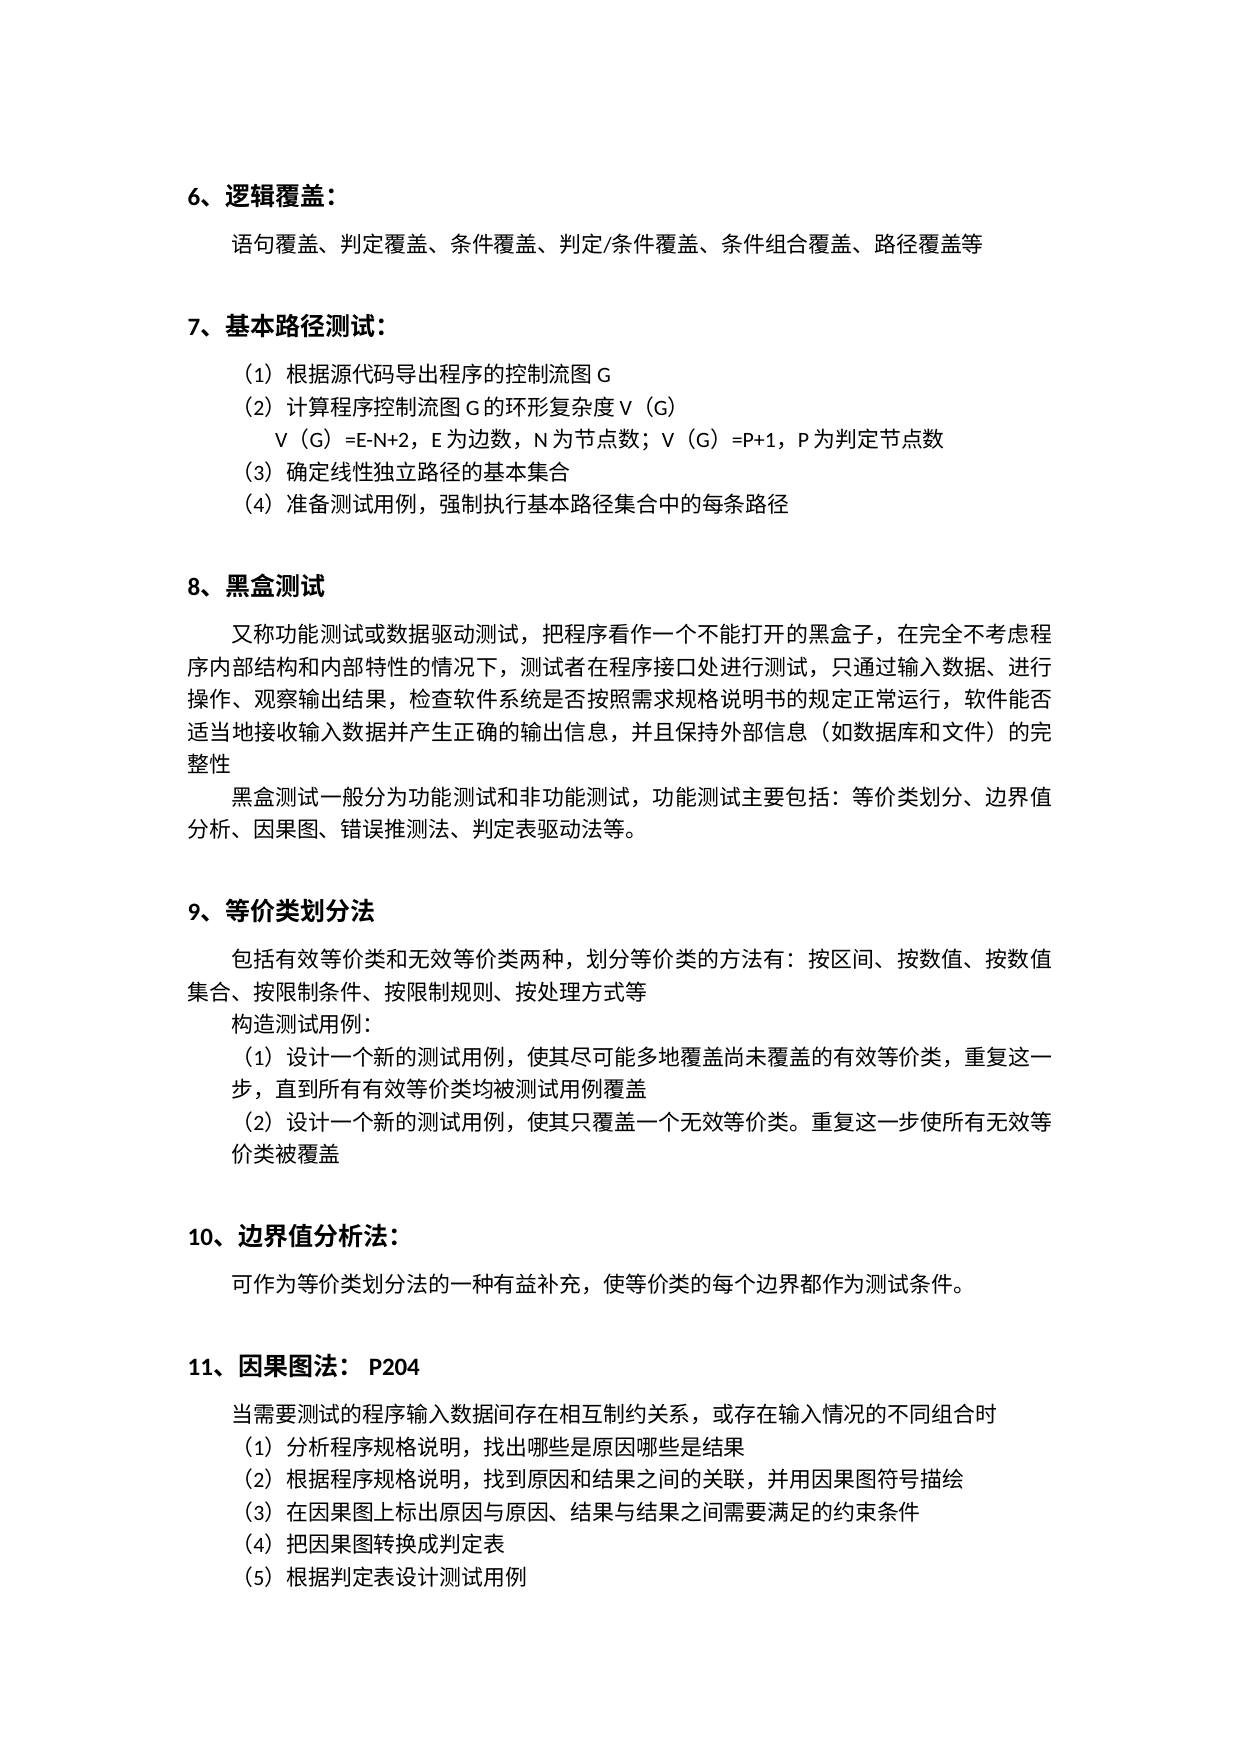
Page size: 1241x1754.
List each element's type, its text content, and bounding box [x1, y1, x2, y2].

list 黑盒测试 [187, 552, 1053, 617]
list 确定线性独立路径的基本集合 [231, 454, 1053, 487]
list 边界值分析法： [187, 1202, 1053, 1267]
list 设计一个新的测试用例，使其尽可能多地覆盖尚未覆盖的有效等价类，重复这一步，直到所有有效等价类均被测试用例覆盖 [231, 1039, 1053, 1104]
list 语句覆盖、判定覆盖、条件覆盖、判定/条件覆盖、条件组合覆盖、路径覆盖等 [187, 227, 1053, 259]
list 设计一个新的测试用例，使其只覆盖一个无效等价类。重复这一步使所有无效等价类被覆盖 [231, 1104, 1053, 1169]
list V（G）=E-N+2，E为边数，N为节点数；V（G）=P+1，P为判定节点数 [231, 422, 1053, 454]
list 逻辑覆盖： [187, 162, 1053, 227]
list 分析程序规格说明，找出哪些是原因哪些是结果 [231, 1429, 1053, 1462]
list 把因果图转换成判定表 [231, 1527, 1053, 1559]
list 可作为等价类划分法的一种有益补充，使等价类的每个边界都作为测试条件。 [187, 1267, 1053, 1299]
list 准备测试用例，强制执行基本路径集合中的每条路径 [231, 487, 1053, 519]
list 等价类划分法 [187, 877, 1053, 942]
list 黑盒测试一般分为功能测试和非功能测试，功能测试主要包括：等价类划分、边界值分析、因果图、错误推测法、判定表驱动法等。 [187, 779, 1053, 844]
list 又称功能测试或数据驱动测试，把程序看作一个不能打开的黑盒子，在完全不考虑程序内部结构和内部特性的情况下，测试者在程序接口处进行测试，只通过输入数据、进行操作、观察输出结果，检查软件系统是否按照需求规格说明书的规定正常运行，软件能否适当地接收输入数据并产生正确的输出信息，并且保持外部信息（如数据库和文件）的完整性 [187, 617, 1053, 779]
list 包括有效等价类和无效等价类两种，划分等价类的方法有：按区间、按数值、按数值集合、按限制条件、按限制规则、按处理方式等 [187, 942, 1053, 1007]
list 根据源代码导出程序的控制流图G [231, 357, 1053, 389]
list 当需要测试的程序输入数据间存在相互制约关系，或存在输入情况的不同组合时 [187, 1397, 1053, 1429]
list 基本路径测试： [187, 292, 1053, 357]
list 构造测试用例： [187, 1007, 1053, 1039]
list 因果图法： P204 [187, 1332, 1053, 1397]
list 根据程序规格说明，找到原因和结果之间的关联，并用因果图符号描绘 [231, 1462, 1053, 1494]
list 在因果图上标出原因与原因、结果与结果之间需要满足的约束条件 [231, 1494, 1053, 1527]
list 根据判定表设计测试用例 [231, 1559, 1053, 1592]
list 计算程序控制流图G的环形复杂度V（G） [231, 389, 1053, 422]
